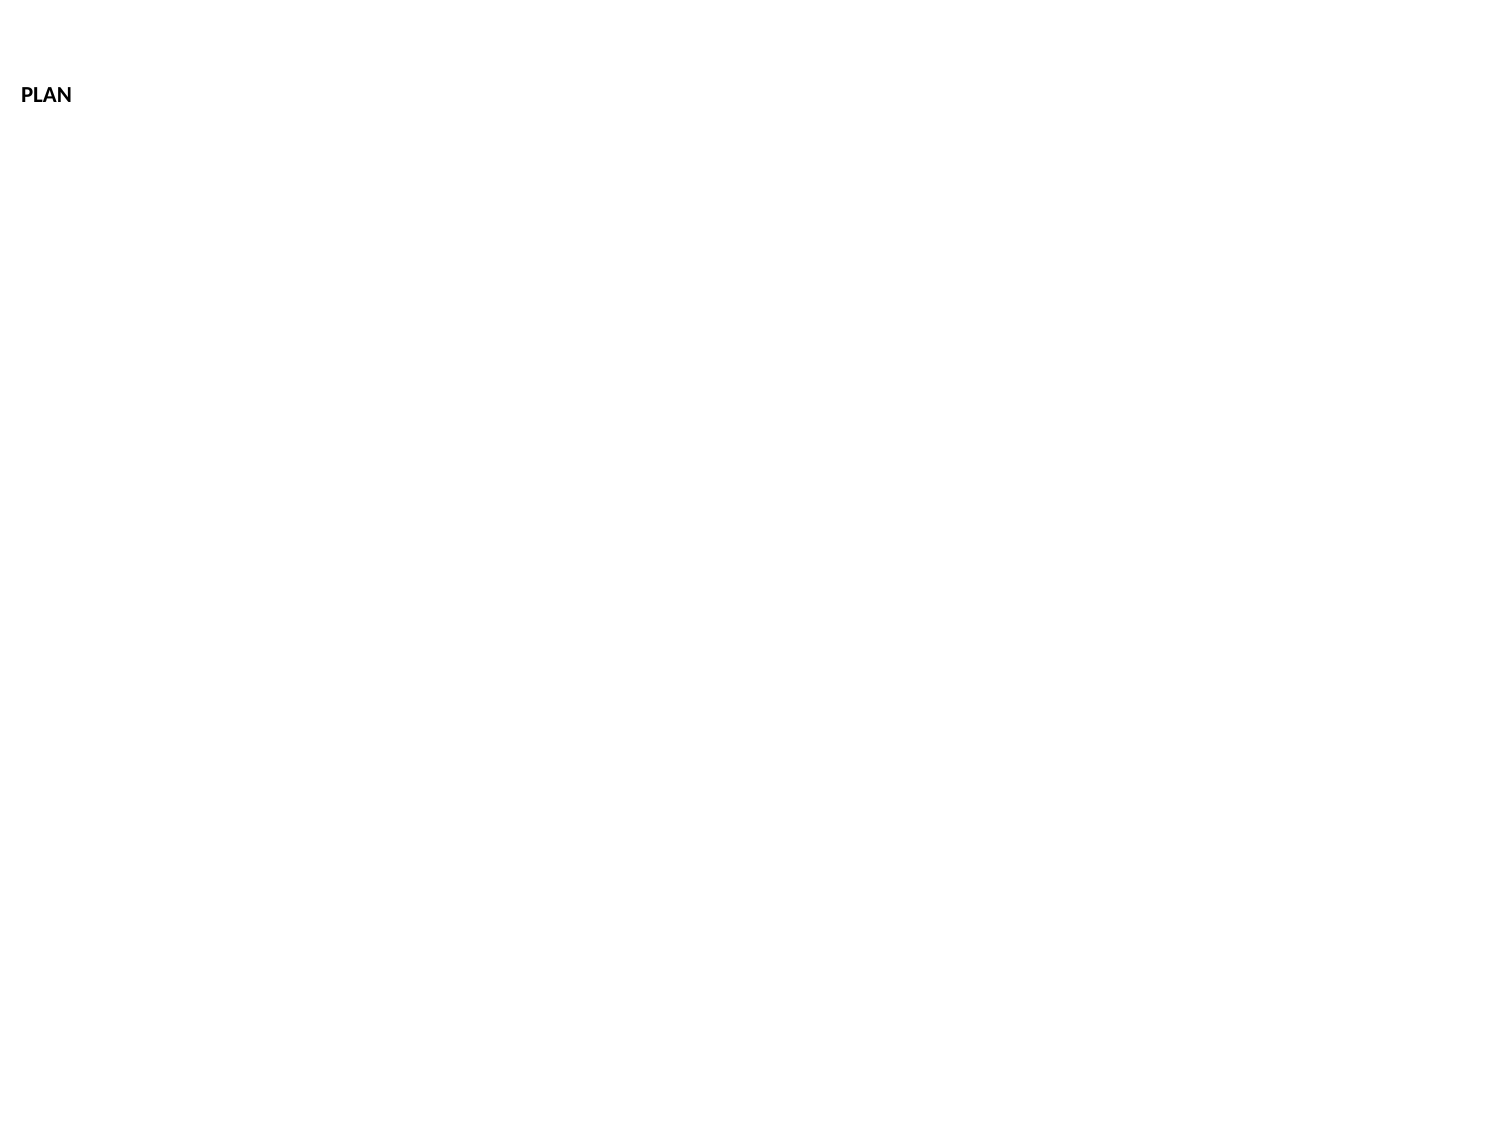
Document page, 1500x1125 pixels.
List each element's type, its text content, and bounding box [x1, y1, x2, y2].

text PLAN [21, 84, 1498, 107]
